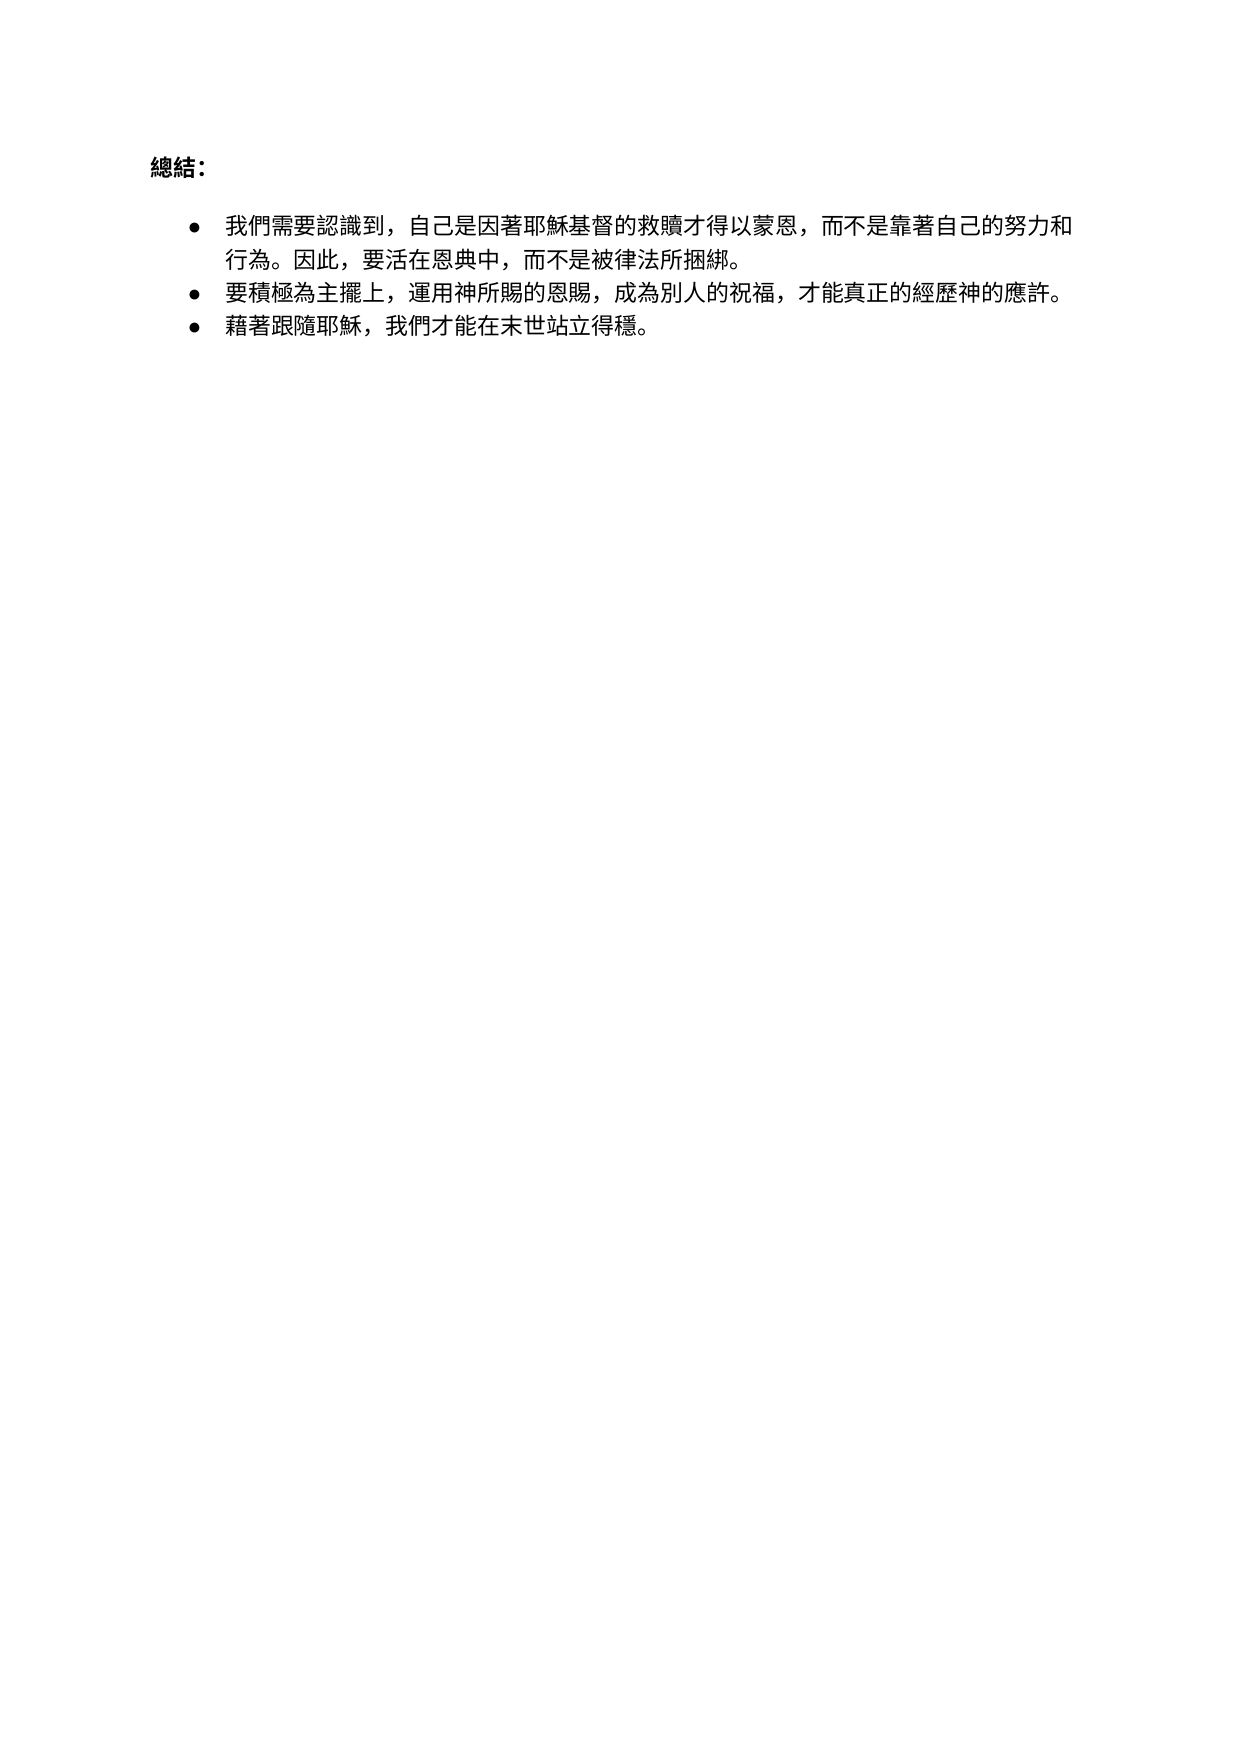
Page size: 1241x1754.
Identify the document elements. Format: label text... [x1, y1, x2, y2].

list 要積極為主擺上，運用神所賜的恩賜，成為別人的祝福，才能真正的經歷神的應許。 [187, 275, 1090, 308]
list 我們需要認識到，自己是因著耶穌基督的救贖才得以蒙恩，而不是靠著自己的努力和行為。因此，要活在恩典中，而不是被律法所捆綁。 [187, 208, 1090, 275]
list 藉著跟隨耶穌，我們才能在末世站立得穩。 [187, 308, 1090, 341]
text 總結： [150, 150, 1090, 183]
